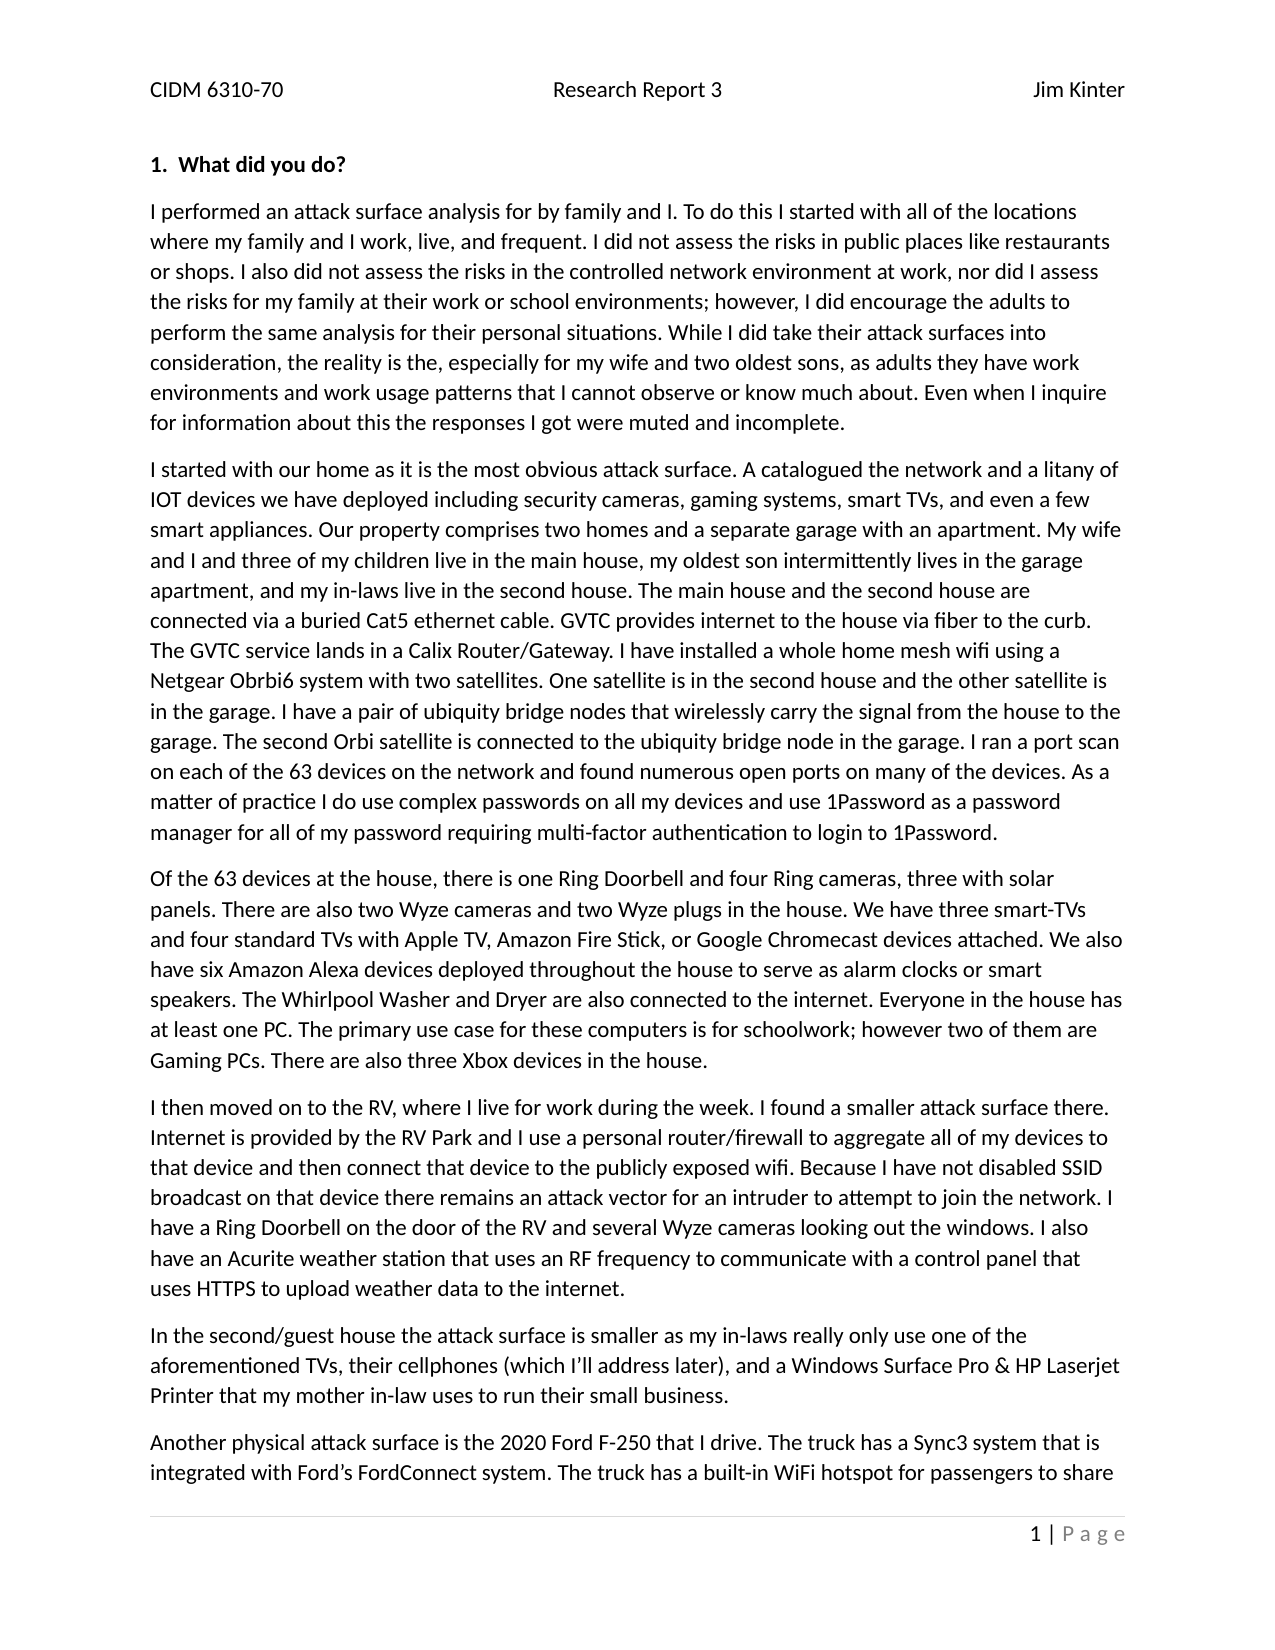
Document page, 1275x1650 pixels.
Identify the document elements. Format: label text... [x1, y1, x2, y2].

text I then moved on to the RV, where I live for work during the week. I found a smaller attack surface there. Internet is provided by the RV Park and I use a personal router/firewall to aggregate all of my devices to that device and then connect that device to the publicly exposed wifi. Because I have not disabled SSID broadcast on that device there remains an attack vector for an intruder to attempt to join the network. I have a Ring Doorbell on the door of the RV and several Wyze cameras looking out the windows. I also have an Acurite weather station that uses an RF frequency to communicate with a control panel that uses HTTPS to upload weather data to the internet. [150, 1093, 1125, 1302]
text In the second/guest house the attack surface is smaller as my in-laws really only use one of the aforementioned TVs, their cellphones (which I’ll address later), and a Windows Surface Pro & HP Laserjet Printer that my mother in-law uses to run their small business. [150, 1321, 1125, 1409]
text Of the 63 devices at the house, there is one Ring Doorbell and four Ring cameras, three with solar panels. There are also two Wyze cameras and two Wyze plugs in the house. We have three smart-TVs and four standard TVs with Apple TV, Amazon Fire Stick, or Google Chromecast devices attached. We also have six Amazon Alexa devices deployed throughout the house to serve as alarm clocks or smart speakers. The Whirlpool Washer and Dryer are also connected to the internet. Everyone in the house has at least one PC. The primary use case for these computers is for schoolwork; however two of them are Gaming PCs. There are also three Xbox devices in the house. [150, 864, 1125, 1074]
text 1. What did you do? [150, 150, 1125, 178]
text I performed an attack surface analysis for by family and I. To do this I started with all of the locations where my family and I work, live, and frequent. I did not assess the risks in public places like restaurants or shops. I also did not assess the risks in the controlled network environment at work, nor did I assess the risks for my family at their work or school environments; however, I did encourage the adults to perform the same analysis for their personal situations. While I did take their attack surfaces into consideration, the reality is the, especially for my wife and two oldest sons, as adults they have work environments and work usage patterns that I cannot observe or know much about. Even when I inquire for information about this the responses I got were muted and incomplete. [150, 197, 1125, 436]
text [150, 1428, 1125, 1486]
text I started with our home as it is the most obvious attack surface. A catalogued the network and a litany of IOT devices we have deployed including security cameras, gaming systems, smart TVs, and even a few smart appliances. Our property comprises two homes and a separate garage with an apartment. My wife and I and three of my children live in the main house, my oldest son intermittently lives in the garage apartment, and my in-laws live in the second house. The main house and the second house are connected via a buried Cat5 ethernet cable. GVTC provides internet to the house via fiber to the curb. The GVTC service lands in a Calix Router/Gateway. I have installed a whole home mesh wifi using a Netgear Obrbi6 system with two satellites. One satellite is in the second house and the other satellite is in the garage. I have a pair of ubiquity bridge nodes that wirelessly carry the signal from the house to the garage. The second Orbi satellite is connected to the ubiquity bridge node in the garage. I ran a port scan on each of the 63 devices on the network and found numerous open ports on many of the devices. As a matter of practice I do use complex passwords on all my devices and use 1Password as a password manager for all of my password requiring multi-factor authentication to login to 1Password. [150, 455, 1125, 846]
